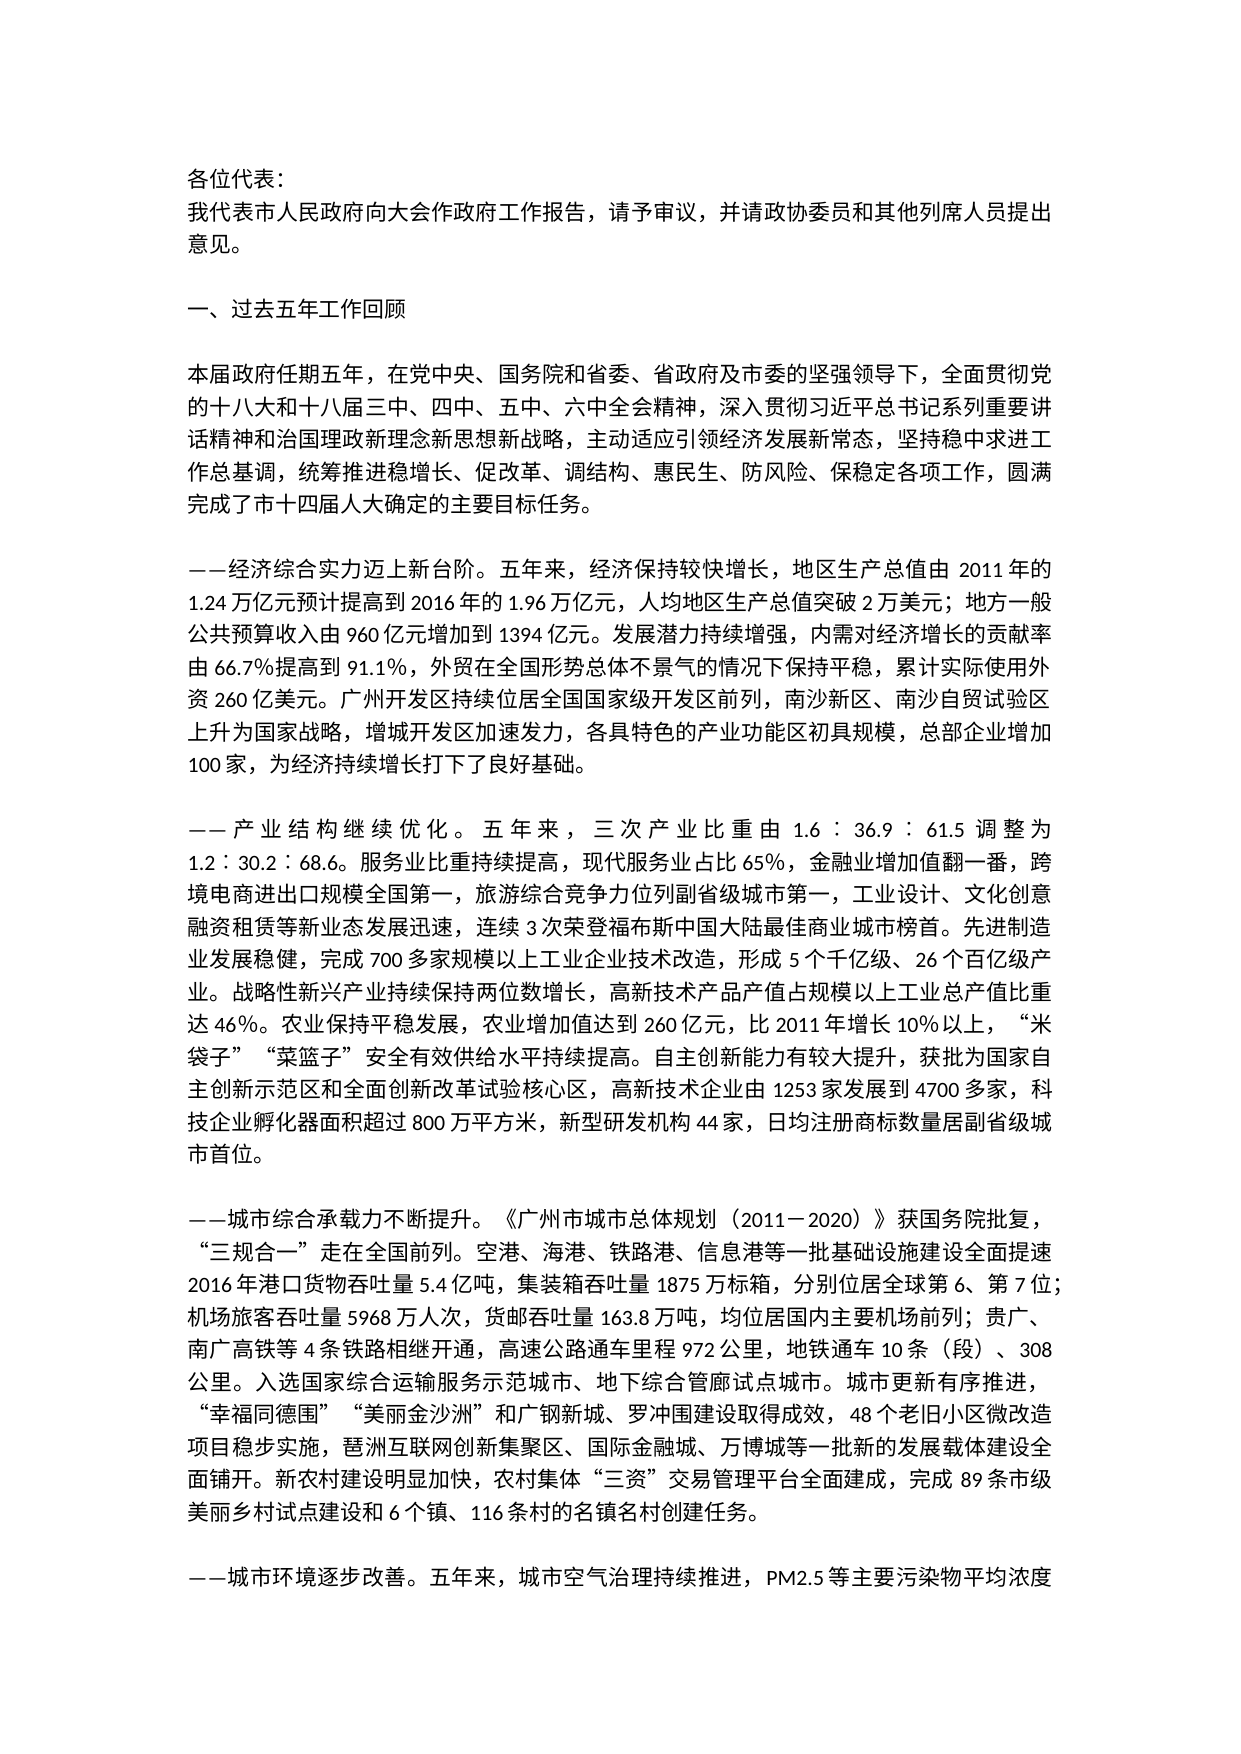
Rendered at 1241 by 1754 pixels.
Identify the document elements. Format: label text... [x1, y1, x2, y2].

text 各位代表： [187, 162, 1053, 194]
text ——产业结构继续优化。五年来，三次产业比重由1.6︰36.9︰61.5调整为1.2︰30.2︰68.6。服务业比重持续提高，现代服务业占比65％，金融业增加值翻一番，跨境电商进出口规模全国第一，旅游综合竞争力位列副省级城市第一，工业设计、文化创意、融资租赁等新业态发展迅速，连续3次荣登福布斯中国大陆最佳商业城市榜首。先进制造业发展稳健，完成700多家规模以上工业企业技术改造，形成5个千亿级、26个百亿级产业。战略性新兴产业持续保持两位数增长，高新技术产品产值占规模以上工业总产值比重达46％。农业保持平稳发展，农业增加值达到260亿元，比2011年增长10％以上，“米袋子”“菜篮子”安全有效供给水平持续提高。自主创新能力有较大提升，获批为国家自主创新示范区和全面创新改革试验核心区，高新技术企业由1253家发展到4700多家，科技企业孵化器面积超过800万平方米，新型研发机构44家，日均注册商标数量居副省级城市首位。 [187, 812, 1053, 1169]
text ——城市综合承载力不断提升。《广州市城市总体规划（2011－2020）》获国务院批复，“三规合一”走在全国前列。空港、海港、铁路港、信息港等一批基础设施建设全面提速，2016年港口货物吞吐量5.4亿吨，集装箱吞吐量1875万标箱，分别位居全球第6、第7位；机场旅客吞吐量5968万人次，货邮吞吐量163.8万吨，均位居国内主要机场前列；贵广、南广高铁等4条铁路相继开通，高速公路通车里程972公里，地铁通车10条（段）、308公里。入选国家综合运输服务示范城市、地下综合管廊试点城市。城市更新有序推进，“幸福同德围”“美丽金沙洲”和广钢新城、罗冲围建设取得成效，48个老旧小区微改造项目稳步实施，琶洲互联网创新集聚区、国际金融城、万博城等一批新的发展载体建设全面铺开。新农村建设明显加快，农村集体“三资”交易管理平台全面建成，完成89条市级美丽乡村试点建设和6个镇、116条村的名镇名村创建任务。 [187, 1202, 1053, 1527]
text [187, 1559, 1053, 1592]
text 我代表市人民政府向大会作政府工作报告，请予审议，并请政协委员和其他列席人员提出意见。 [187, 194, 1053, 259]
text 本届政府任期五年，在党中央、国务院和省委、省政府及市委的坚强领导下，全面贯彻党的十八大和十八届三中、四中、五中、六中全会精神，深入贯彻习近平总书记系列重要讲话精神和治国理政新理念新思想新战略，主动适应引领经济发展新常态，坚持稳中求进工作总基调，统筹推进稳增长、促改革、调结构、惠民生、防风险、保稳定各项工作，圆满完成了市十四届人大确定的主要目标任务。 [187, 357, 1053, 519]
text ——经济综合实力迈上新台阶。五年来，经济保持较快增长，地区生产总值由2011年的1.24万亿元预计提高到2016年的1.96万亿元，人均地区生产总值突破2万美元；地方一般公共预算收入由960亿元增加到1394亿元。发展潜力持续增强，内需对经济增长的贡献率由66.7％提高到91.1％，外贸在全国形势总体不景气的情况下保持平稳，累计实际使用外资260亿美元。广州开发区持续位居全国国家级开发区前列，南沙新区、南沙自贸试验区上升为国家战略，增城开发区加速发力，各具特色的产业功能区初具规模，总部企业增加100家，为经济持续增长打下了良好基础。 [187, 552, 1053, 779]
text 一、过去五年工作回顾 [187, 292, 1053, 324]
